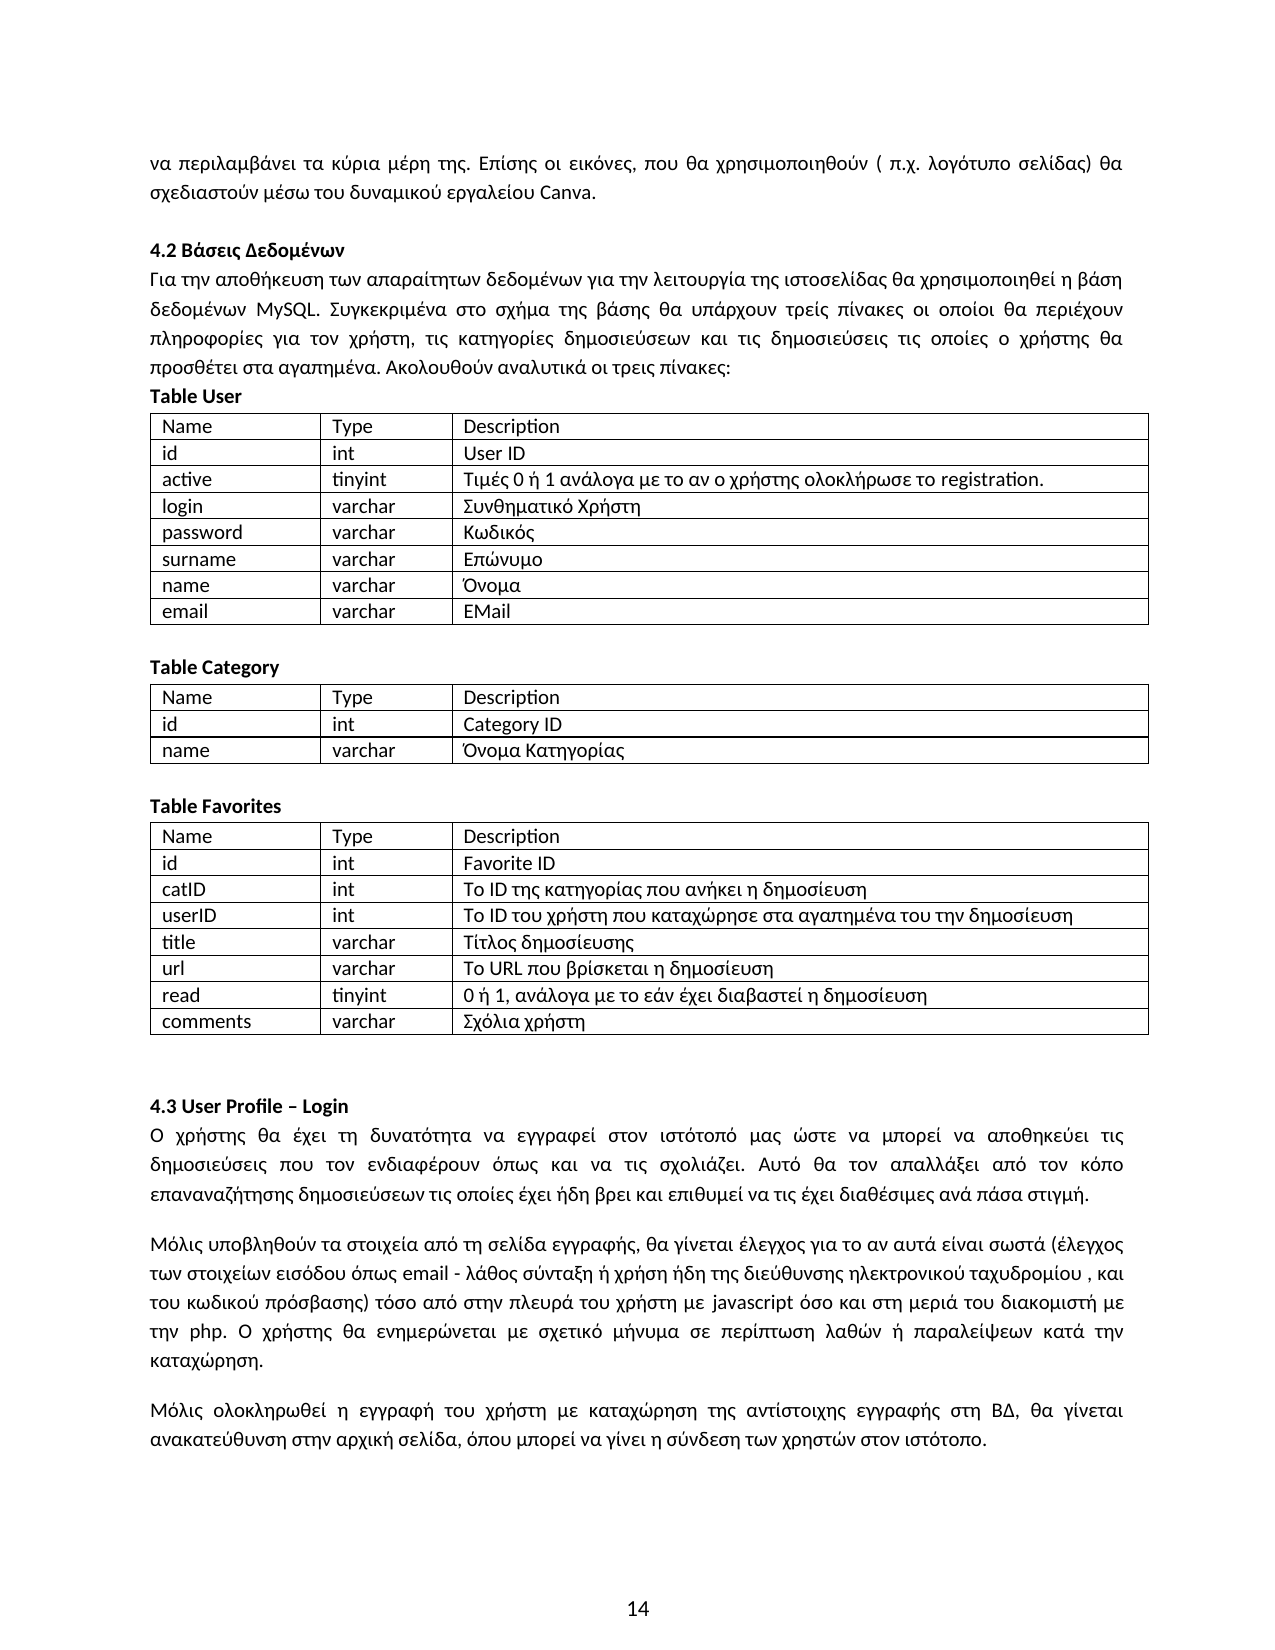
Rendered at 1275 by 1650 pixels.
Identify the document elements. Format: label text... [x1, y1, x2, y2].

table_cell Επώνυμο [453, 546, 1148, 571]
table_cell Category ID [453, 711, 1148, 736]
table_cell Favorite ID [453, 850, 1148, 875]
text Μόλις ολοκληρωθεί η εγγραφή του χρήστη με καταχώρηση της αντίστοιχης εγγραφής στη ΒΔ, θα γίνεται ανακατεύθυνση στην αρχική σελίδα, όπου μπορεί να γίνει η σύνδεση των χρηστών στον ιστότοπο. [150, 1397, 1125, 1452]
table_cell varchar [321, 493, 452, 518]
table_cell Κωδικός [453, 519, 1148, 545]
table_header Description [453, 414, 1148, 439]
subtitle 4.2 Βάσεις Δεδομένων [150, 237, 1125, 263]
table_cell Τίτλος δημοσίευσης [453, 929, 1148, 954]
table_cell tinyint [321, 466, 452, 492]
table_cell int [321, 876, 452, 902]
table_cell userID [151, 903, 320, 928]
table_header Description [453, 685, 1148, 710]
table_cell active [151, 466, 320, 492]
table_cell catID [151, 876, 320, 902]
table_cell varchar [321, 599, 452, 624]
text Μόλις υποβληθούν τα στοιχεία από τη σελίδα εγγραφής, θα γίνεται έλεγχος για το αν αυτά είναι σωστά (έλεγχος των στοιχείων εισόδου όπως email - λάθος σύνταξη ή χρήση ήδη της διεύθυνσης ηλεκτρονικού ταχυδρομίου , και του κωδικού πρόσβασης) τόσο από στην πλευρά του χρήστη με javascript όσο και στη μεριά του διακομιστή με την php. O χρήστης θα ενημερώνεται με σχετικό μήνυμα σε περίπτωση λαθών ή παραλείψεων κατά την καταχώρηση. [150, 1231, 1125, 1373]
text Table Category [150, 654, 1125, 680]
table_cell Όνομα Κατηγορίας [453, 738, 1148, 763]
table_cell Σχόλια χρήστη [453, 1009, 1148, 1034]
table_header Type [321, 414, 452, 439]
text Table Favorites [150, 793, 1125, 818]
text Table User [150, 383, 1125, 409]
table_cell url [151, 956, 320, 981]
table_cell Τιμές 0 ή 1 ανάλογα με το αν ο χρήστης ολοκλήρωσε το registration. [453, 466, 1148, 492]
table_header Name [151, 823, 320, 849]
table_header Name [151, 414, 320, 439]
table_cell id [151, 440, 320, 465]
table_cell name [151, 738, 320, 763]
table_cell varchar [321, 956, 452, 981]
table_header Description [453, 823, 1148, 849]
table_cell varchar [321, 1009, 452, 1034]
table_cell varchar [321, 738, 452, 763]
table_cell tinyint [321, 982, 452, 1007]
table_cell varchar [321, 546, 452, 571]
table_cell 0 ή 1, ανάλογα με το εάν έχει διαβαστεί η δημοσίευση [453, 982, 1148, 1007]
table_cell name [151, 572, 320, 598]
table_cell User ID [453, 440, 1148, 465]
table_cell password [151, 519, 320, 545]
table_cell read [151, 982, 320, 1007]
table_cell Το ID της κατηγορίας που ανήκει η δημοσίευση [453, 876, 1148, 902]
table_cell surname [151, 546, 320, 571]
table_cell int [321, 850, 452, 875]
table_cell comments [151, 1009, 320, 1034]
table_cell Το URL που βρίσκεται η δημοσίευση [453, 956, 1148, 981]
table_cell EMail [453, 599, 1148, 624]
table_cell id [151, 711, 320, 736]
table_cell Συνθηματικό Χρήστη [453, 493, 1148, 518]
table_cell varchar [321, 519, 452, 545]
subtitle 4.3 User Profile – Login [150, 1093, 1125, 1119]
table_cell Όνομα [453, 572, 1148, 598]
text Για την αποθήκευση των απαραίτητων δεδομένων για την λειτουργία της ιστοσελίδας θα χρησιμοποιηθεί η βάση δεδομένων MySQL. Συγκεκριμένα στο σχήμα της βάσης θα υπάρχουν τρείς πίνακες οι οποίοι θα περιέχουν πληροφορίες για τον χρήστη, τις κατηγορίες δημοσιεύσεων και τις δημοσιεύσεις τις οποίες ο χρήστης θα προσθέτει στα αγαπημένα. Ακολουθούν αναλυτικά οι τρεις πίνακες: [150, 267, 1125, 379]
table_cell title [151, 929, 320, 954]
table_cell login [151, 493, 320, 518]
table_header Name [151, 685, 320, 710]
table_cell int [321, 903, 452, 928]
table_cell email [151, 599, 320, 624]
table_cell int [321, 440, 452, 465]
table_cell varchar [321, 572, 452, 598]
table_header Type [321, 823, 452, 849]
table_header Type [321, 685, 452, 710]
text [150, 150, 1125, 204]
table_cell id [151, 850, 320, 875]
table_cell Το ID του χρήστη που καταχώρησε στα αγαπημένα του την δημοσίευση [453, 903, 1148, 928]
table_cell int [321, 711, 452, 736]
table_cell varchar [321, 929, 452, 954]
text Ο χρήστης θα έχει τη δυνατότητα να εγγραφεί στον ιστότοπό μας ώστε να μπορεί να αποθηκεύει τις δημοσιεύσεις που τον ενδιαφέρουν όπως και να τις σχολιάζει. Αυτό θα τον απαλλάξει από τον κόπο επαναναζήτησης δημοσιεύσεων τις οποίες έχει ήδη βρει και επιθυμεί να τις έχει διαθέσιμες ανά πάσα στιγμή. [150, 1122, 1125, 1206]
